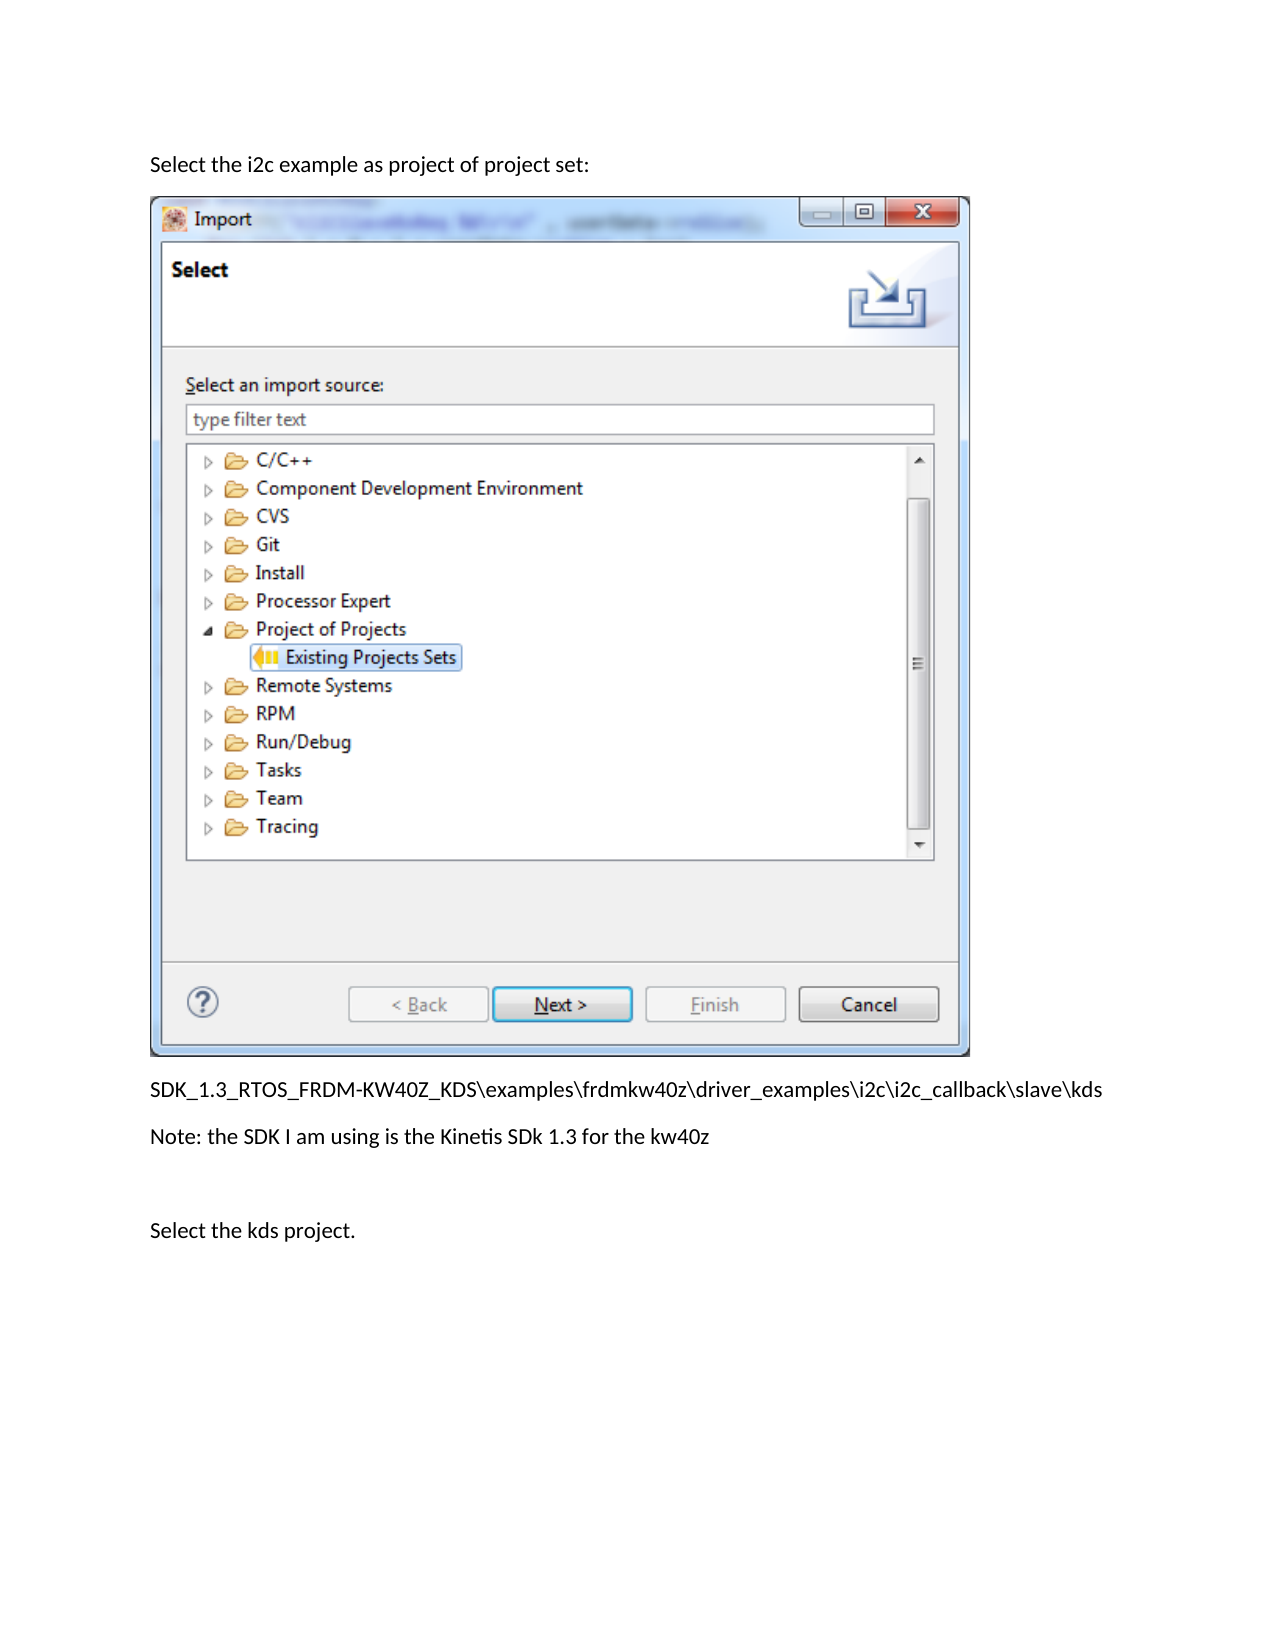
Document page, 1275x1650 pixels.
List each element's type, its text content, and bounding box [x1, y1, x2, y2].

text Select the kds project. [150, 1216, 1125, 1244]
text SDK_1.3_RTOS_FRDM-KW40Z_KDS\examples\frdmkw40z\driver_examples\i2c\i2c_callback\slave\kds [150, 1075, 1125, 1103]
text Select the i2c example as project of project set: [150, 150, 1125, 178]
text Note: the SDK I am using is the Kinetis SDk 1.3 for the kw40z [150, 1122, 1125, 1150]
picture [150, 196, 971, 1057]
